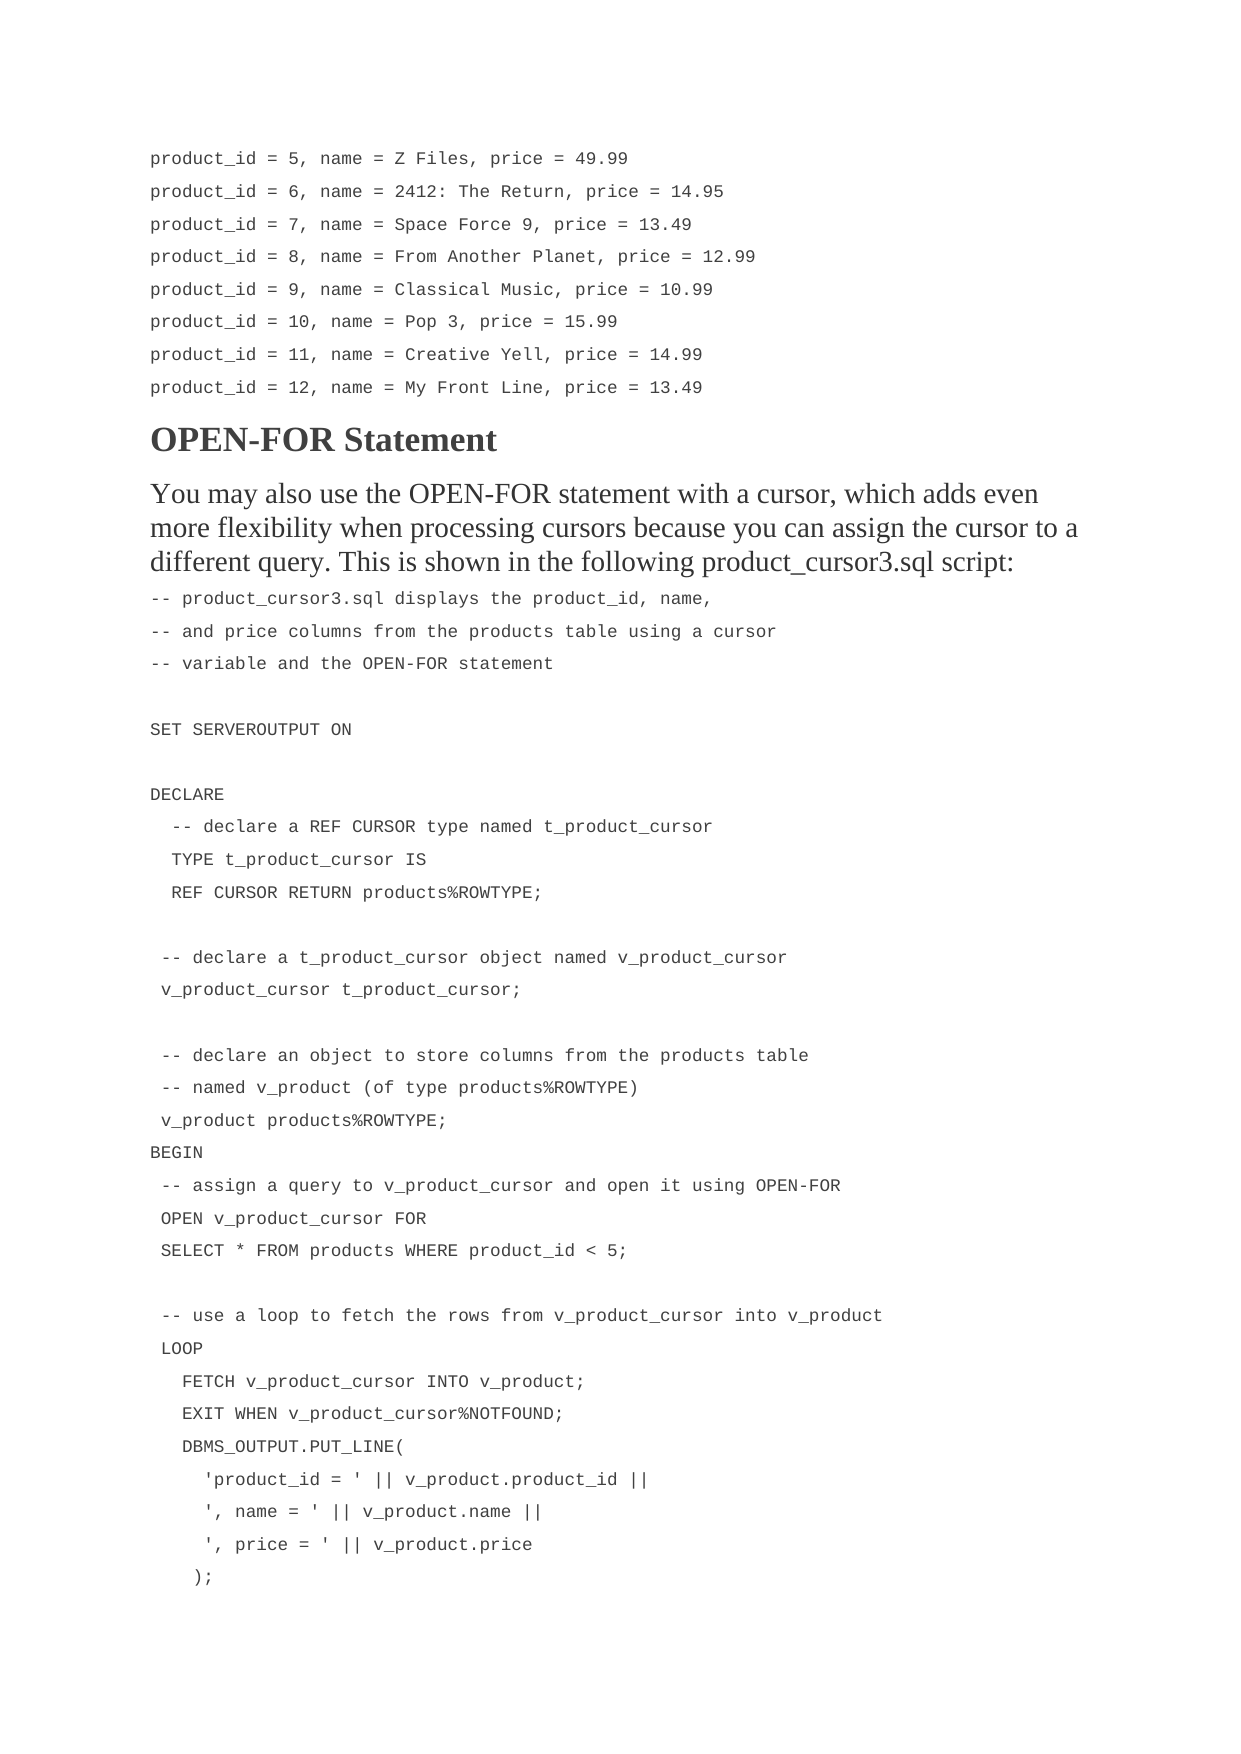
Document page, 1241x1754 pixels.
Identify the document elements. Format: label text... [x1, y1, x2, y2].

text -- product_cursor3.sql displays the product_id, name, [150, 590, 1090, 610]
text ); [150, 1568, 1090, 1588]
text You may also use the OPEN-FOR statement with a cursor, which adds even more flexibility when processing cursors because you can assign the cursor to a different query. This is shown in the following product_cursor3.sql script: [150, 477, 1090, 577]
text product_id = 9, name = Classical Music, price = 10.99 [150, 280, 1090, 301]
text DBMS_OUTPUT.PUT_LINE( [150, 1437, 1090, 1458]
text product_id = 5, name = Z Files, price = 49.99 [150, 150, 1090, 170]
text REF CURSOR RETURN products%ROWTYPE; [150, 883, 1090, 903]
text -- declare a REF CURSOR type named t_product_cursor [150, 818, 1090, 838]
text DECLARE [150, 785, 1090, 806]
text product_id = 6, name = 2412: The Return, price = 14.95 [150, 183, 1090, 203]
text OPEN-FOR Statement [150, 418, 1090, 459]
text OPEN v_product_cursor FOR [150, 1209, 1090, 1229]
text -- declare a t_product_cursor object named v_product_cursor [150, 948, 1090, 968]
text v_product_cursor t_product_cursor; [150, 981, 1090, 1001]
text TYPE t_product_cursor IS [150, 851, 1090, 871]
text product_id = 11, name = Creative Yell, price = 14.99 [150, 346, 1090, 366]
text SELECT * FROM products WHERE product_id < 5; [150, 1242, 1090, 1262]
text v_product products%ROWTYPE; [150, 1111, 1090, 1132]
text product_id = 7, name = Space Force 9, price = 13.49 [150, 215, 1090, 235]
text SET SERVEROUTPUT ON [150, 720, 1090, 740]
text -- use a loop to fetch the rows from v_product_cursor into v_product [150, 1307, 1090, 1327]
text -- variable and the OPEN-FOR statement [150, 655, 1090, 675]
text ', name = ' || v_product.name || [150, 1503, 1090, 1523]
text product_id = 12, name = My Front Line, price = 13.49 [150, 378, 1090, 398]
text product_id = 10, name = Pop 3, price = 15.99 [150, 313, 1090, 333]
text 'product_id = ' || v_product.product_id || [150, 1470, 1090, 1490]
text EXIT WHEN v_product_cursor%NOTFOUND; [150, 1405, 1090, 1425]
text BEGIN [150, 1144, 1090, 1164]
text FETCH v_product_cursor INTO v_product; [150, 1372, 1090, 1392]
text product_id = 8, name = From Another Planet, price = 12.99 [150, 248, 1090, 268]
text -- named v_product (of type products%ROWTYPE) [150, 1079, 1090, 1099]
text -- declare an object to store columns from the products table [150, 1046, 1090, 1066]
text -- and price columns from the products table using a cursor [150, 622, 1090, 642]
text ', price = ' || v_product.price [150, 1535, 1090, 1555]
text -- assign a query to v_product_cursor and open it using OPEN-FOR [150, 1177, 1090, 1197]
text LOOP [150, 1340, 1090, 1360]
